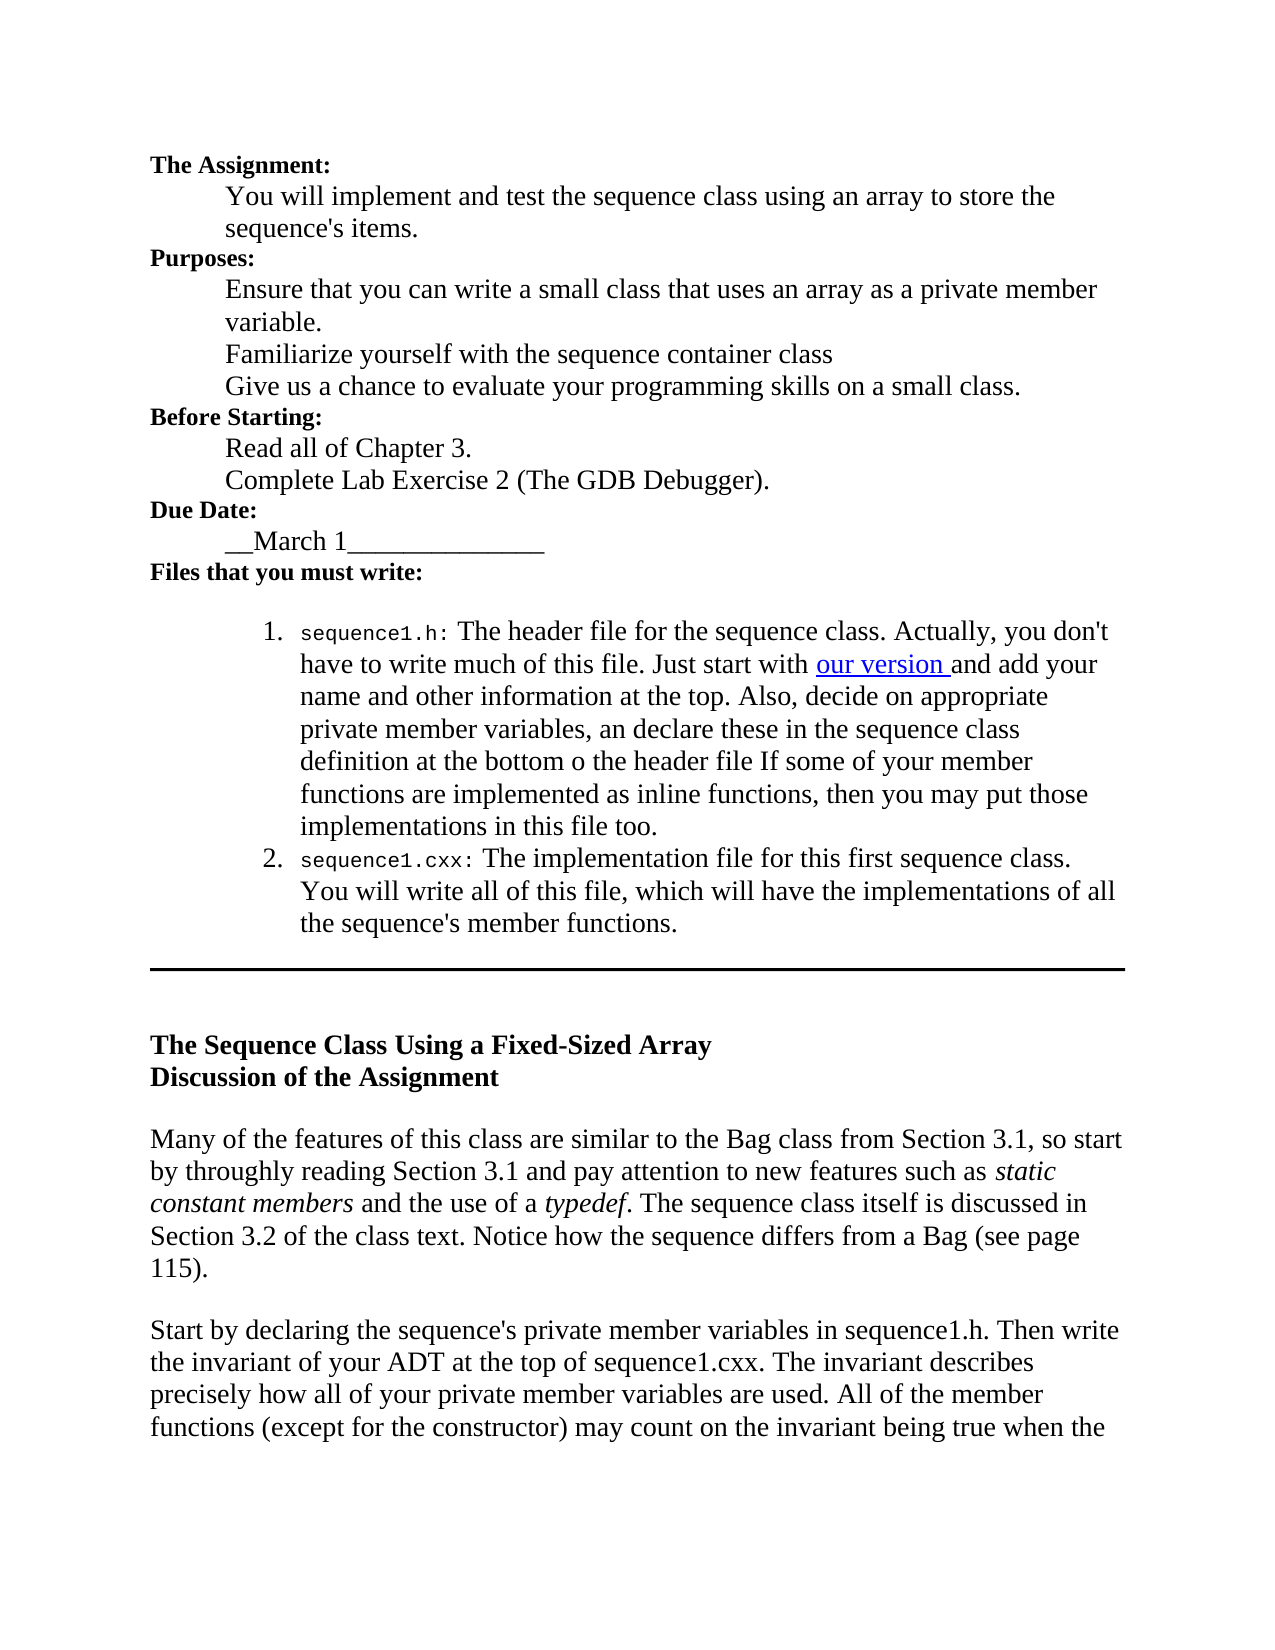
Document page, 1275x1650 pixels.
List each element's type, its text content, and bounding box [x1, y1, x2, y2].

text Complete Lab Exercise 2 (The GDB Debugger). [225, 463, 1125, 495]
list sequence1.h: The header file for the sequence class. Actually, you don't have to write much of this file. Just start with our version and add your name and other information at the top. Also, decide on appropriate private member variables, an declare these in the sequence class definition at the bottom o the header file If some of your member functions are implemented as inline functions, then you may put those implementations in this file too. [262, 614, 1125, 841]
text Due Date: [150, 495, 1125, 524]
text Before Starting: [150, 402, 1125, 431]
text Many of the features of this class are similar to the Bag class from Section 3.1, so start by throughly reading Section 3.1 and pay attention to new features such as static constant members and the use of a typedef. The sequence class itself is discussed in Section 3.2 of the class text. Notice how the sequence differs from a Bag (see page 115). [150, 1122, 1125, 1284]
text You will implement and test the sequence class using an array to store the sequence's items. [225, 179, 1125, 243]
text Purposes: [150, 243, 1125, 272]
text Files that you must write: [150, 557, 1125, 585]
text The Sequence Class Using a Fixed-Sized Array Discussion of the Assignment [150, 1028, 1125, 1092]
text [150, 1313, 1125, 1442]
text The Assignment: [150, 150, 1125, 179]
text __March 1______________ [225, 524, 1125, 557]
text Give us a chance to evaluate your programming skills on a small class. [225, 369, 1125, 402]
text Familiarize yourself with the sequence container class [225, 337, 1125, 369]
text Ensure that you can write a small class that uses an array as a private member variable. [225, 272, 1125, 337]
text Read all of Chapter 3. [225, 431, 1125, 463]
list sequence1.cxx: The implementation file for this first sequence class. You will write all of this file, which will have the implementations of all the sequence's member functions. [262, 841, 1125, 939]
